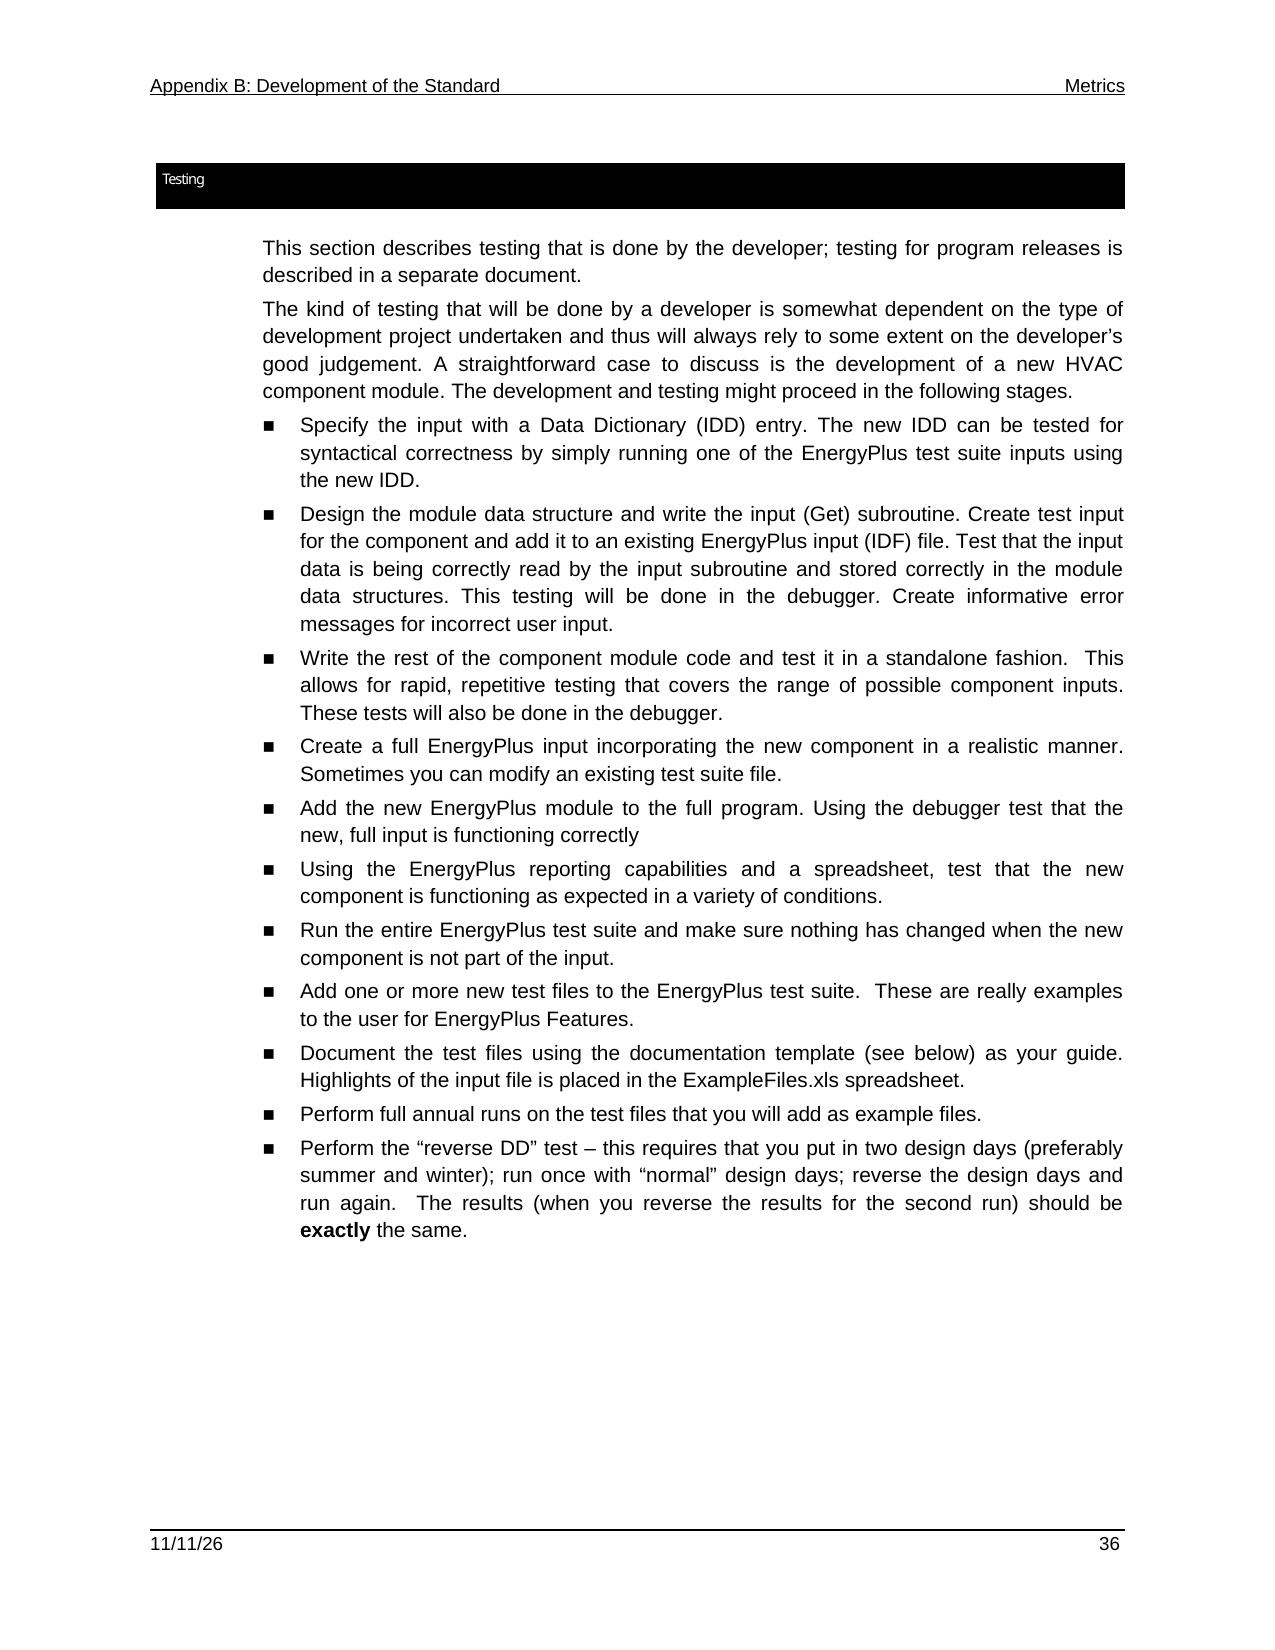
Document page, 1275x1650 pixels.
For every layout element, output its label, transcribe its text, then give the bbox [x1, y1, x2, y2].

list Design the module data structure and write the input (Get) subroutine. Create test input for the component and add it to an existing EnergyPlus input (IDF) file. Test that the input data is being correctly read by the input subroutine and stored correctly in the module data structures. This testing will be done in the debugger. Create informative error messages for incorrect user input. [262, 502, 1125, 636]
list Using the EnergyPlus reporting capabilities and a spreadsheet, test that the new component is functioning as expected in a variety of conditions. [262, 857, 1125, 908]
list Run the entire EnergyPlus test suite and make sure nothing has changed when the new component is not part of the input. [262, 918, 1125, 969]
list Add the new EnergyPlus module to the full program. Using the debugger test that the new, full input is functioning correctly [262, 796, 1125, 847]
list Perform the “reverse DD” test – this requires that you put in two design days (preferably summer and winter); run once with “normal” design days; reverse the design days and run again. The results (when you reverse the results for the second run) should be exactly the same. [262, 1136, 1125, 1242]
list Write the rest of the component module code and test it in a standalone fashion. This allows for rapid, repetitive testing that covers the range of possible component inputs. These tests will also be done in the debugger. [262, 646, 1125, 724]
list Create a full EnergyPlus input incorporating the new component in a realistic manner. Sometimes you can modify an existing test suite file. [262, 734, 1125, 786]
subtitle Testing [156, 163, 1125, 209]
list Add one or more new test files to the EnergyPlus test suite. These are really examples to the user for EnergyPlus Features. [262, 979, 1125, 1031]
list Document the test files using the documentation template (see below) as your guide. Highlights of the input file is placed in the ExampleFiles.xls spreadsheet. [262, 1041, 1125, 1092]
list Perform full annual runs on the test files that you will add as example files. [262, 1102, 1125, 1126]
list Specify the input with a Data Dictionary (IDD) entry. The new IDD can be tested for syntactical correctness by simply running one of the EnergyPlus test suite inputs using the new IDD. [262, 413, 1125, 492]
text The kind of testing that will be done by a developer is somewhat dependent on the type of development project undertaken and thus will always rely to some extent on the developer’s good judgement. A straightforward case to discuss is the development of a new HVAC component module. The development and testing might proceed in the following stages. [262, 297, 1125, 403]
text This section describes testing that is done by the developer; testing for program releases is described in a separate document. [262, 236, 1125, 287]
